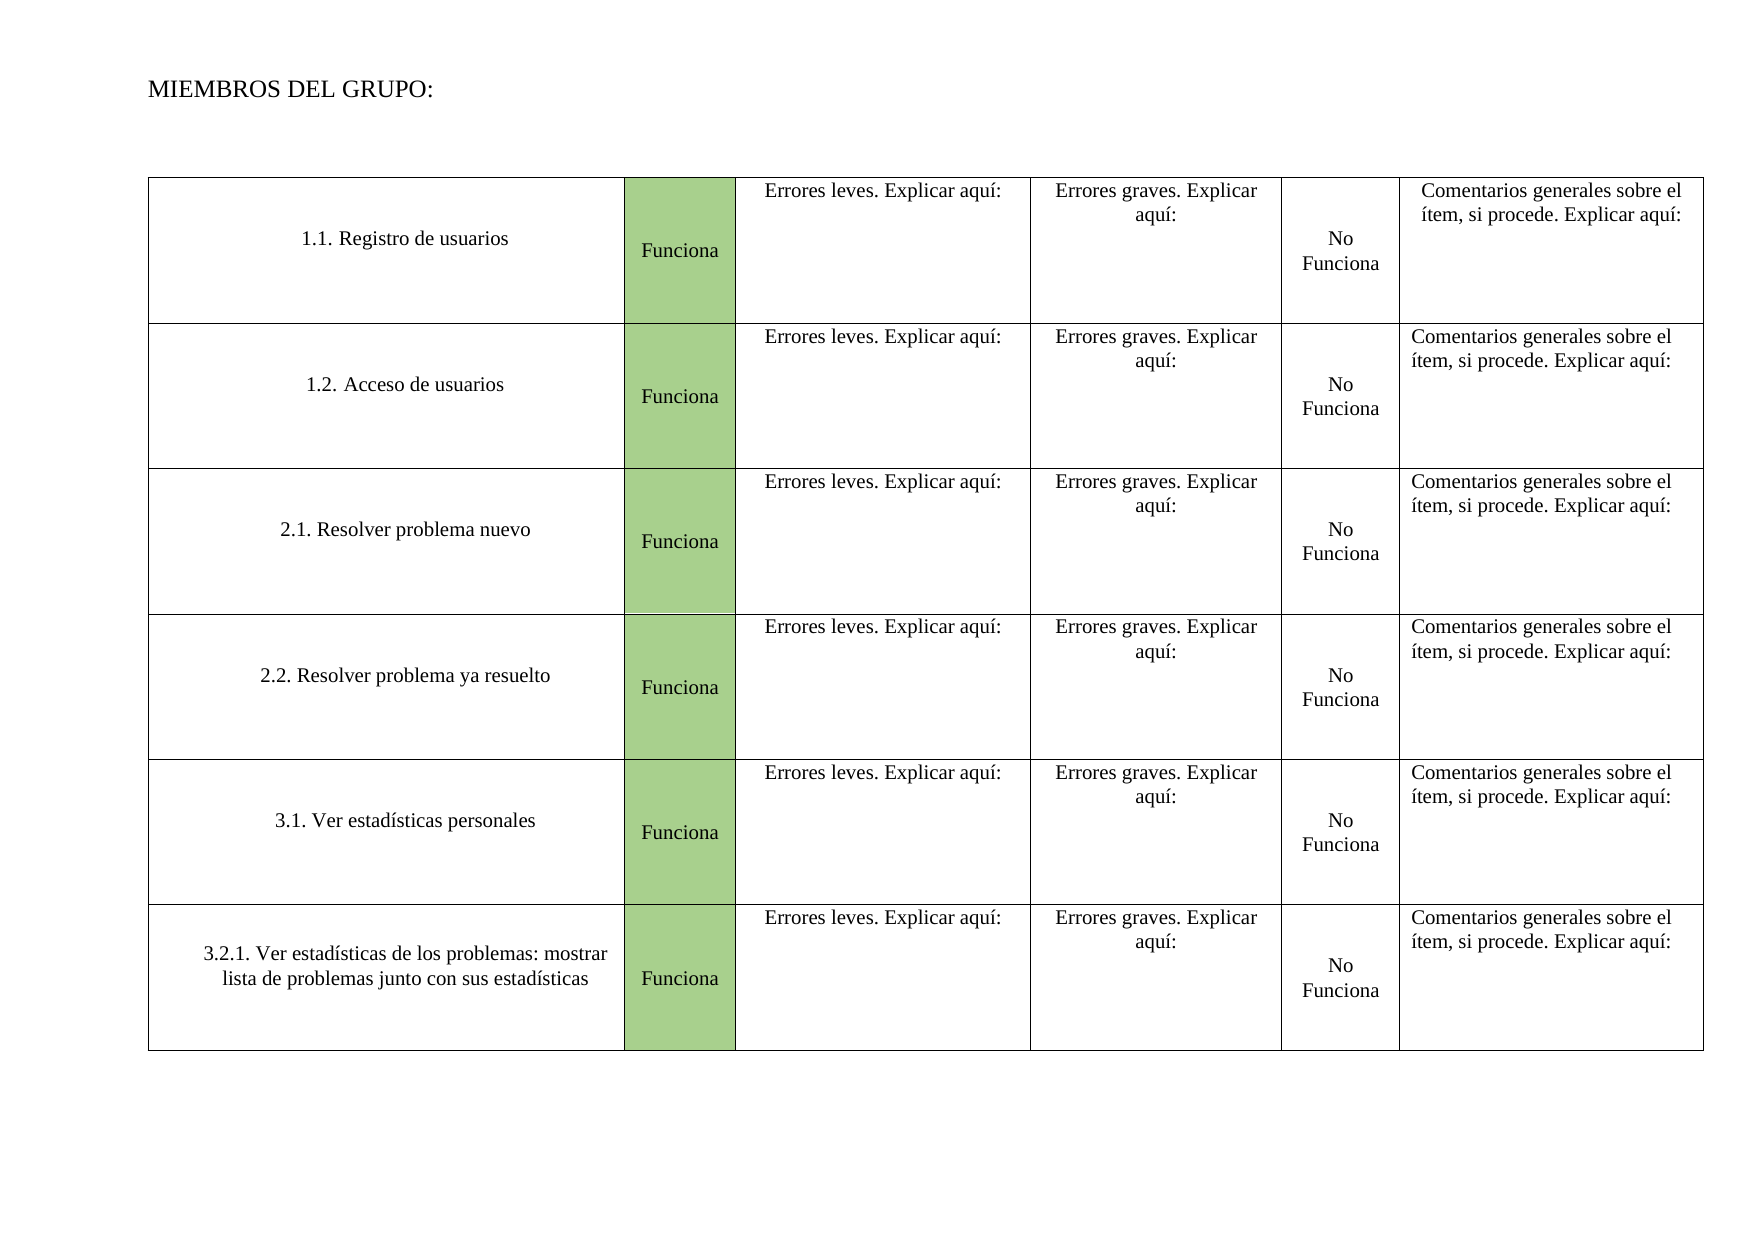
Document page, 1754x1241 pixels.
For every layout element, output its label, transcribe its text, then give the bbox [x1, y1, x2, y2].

table_cell Comentarios generales sobre el ítem, si procede. Explicar aquí: [1400, 760, 1703, 904]
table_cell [1400, 905, 1703, 1050]
table_cell Errores graves. Explicar aquí: [1031, 324, 1281, 468]
table_header Registro de usuarios [149, 178, 624, 323]
table_header Funciona [625, 178, 735, 323]
table_cell Errores leves. Explicar aquí: [736, 469, 1030, 613]
table_cell Errores graves. Explicar aquí: [1031, 760, 1281, 904]
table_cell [736, 905, 1030, 1050]
table_cell Errores graves. Explicar aquí: [1031, 615, 1281, 759]
table_cell Comentarios generales sobre el ítem, si procede. Explicar aquí: [1400, 324, 1703, 468]
table_cell No Funciona [1282, 760, 1399, 904]
table_header Comentarios generales sobre el ítem, si procede. Explicar aquí: [1400, 178, 1703, 323]
table_header Errores graves. Explicar aquí: [1031, 178, 1281, 323]
table_cell Errores leves. Explicar aquí: [736, 615, 1030, 759]
table_header Errores leves. Explicar aquí: [736, 178, 1030, 323]
table_cell Comentarios generales sobre el ítem, si procede. Explicar aquí: [1400, 469, 1703, 613]
table_cell Funciona [625, 905, 735, 1050]
table_cell No Funciona [1282, 615, 1399, 759]
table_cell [1031, 905, 1281, 1050]
table_cell 3.1. Ver estadísticas personales [149, 760, 624, 904]
table_cell Funciona [625, 324, 735, 468]
table_cell Errores leves. Explicar aquí: [736, 760, 1030, 904]
table_cell 3.2.1. Ver estadísticas de los problemas: mostrar lista de problemas junto con sus estadísticas [149, 905, 624, 1050]
table_cell No Funciona [1282, 905, 1399, 1050]
table_cell No Funciona [1282, 469, 1399, 613]
table_cell Errores leves. Explicar aquí: [736, 324, 1030, 468]
table_cell 2.1. Resolver problema nuevo [149, 469, 624, 613]
table_cell Funciona [625, 615, 735, 759]
table_header No Funciona [1282, 178, 1399, 323]
table_cell Funciona [625, 760, 735, 904]
table_cell 2.2. Resolver problema ya resuelto [149, 615, 624, 759]
table_cell Funciona [625, 469, 735, 613]
table_cell Errores graves. Explicar aquí: [1031, 469, 1281, 613]
table_cell No Funciona [1282, 324, 1399, 468]
table_cell Acceso de usuarios [149, 324, 624, 468]
table_cell Comentarios generales sobre el ítem, si procede. Explicar aquí: [1400, 615, 1703, 759]
